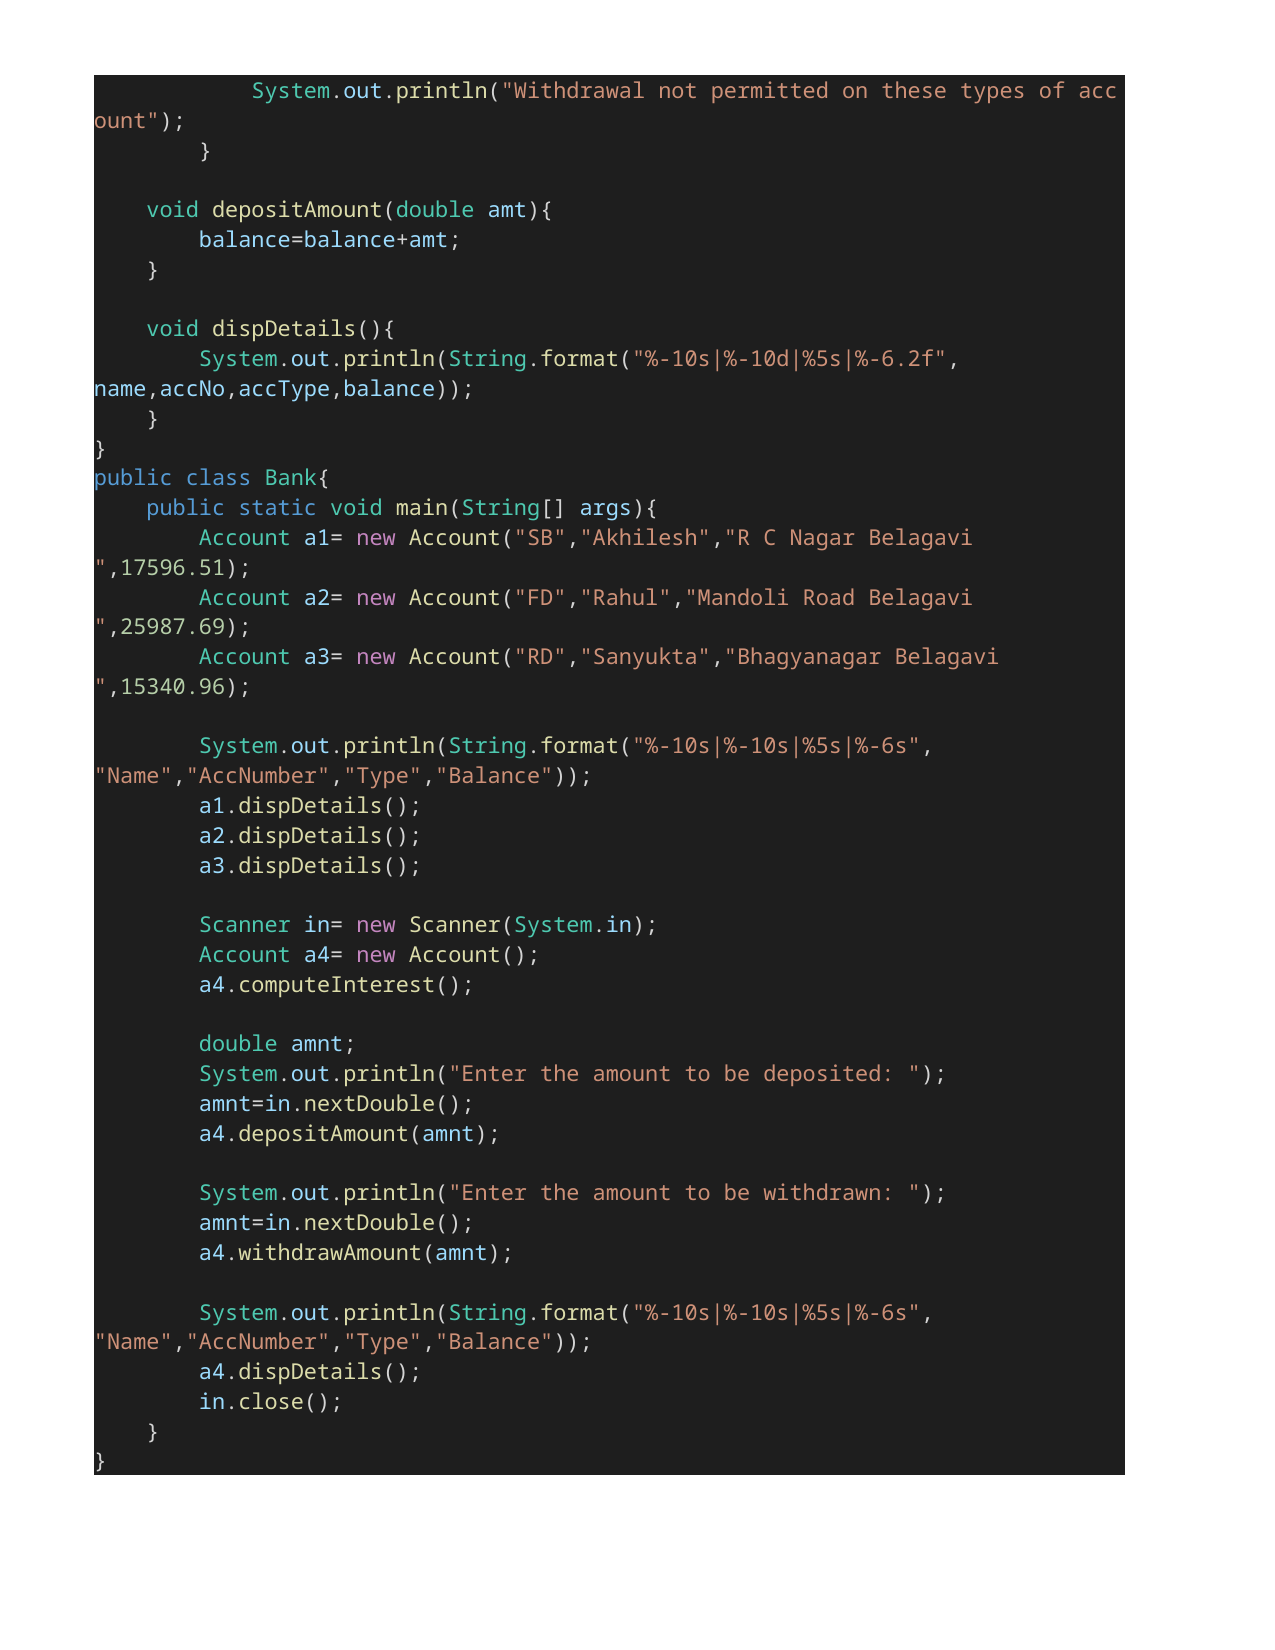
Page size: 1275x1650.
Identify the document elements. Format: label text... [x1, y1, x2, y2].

text System.out.println("Withdrawal not permitted on these types of account"); [94, 75, 1125, 134]
text Account a2= new Account("FD","Rahul","Mandoli Road Belagavi",25987.69); [94, 581, 1125, 641]
text } [94, 1416, 1125, 1445]
text public static void main(String[] args){ [94, 492, 1125, 522]
text amnt=in.nextDouble(); [94, 1207, 1125, 1237]
text System.out.println(String.format("%-10s|%-10d|%5s|%-6.2f", name,accNo,accType,balance)); [94, 343, 1125, 403]
text Account a3= new Account("RD","Sanyukta","Bhagyanagar Belagavi",15340.96); [94, 641, 1125, 701]
text } [94, 403, 1125, 432]
text amnt=in.nextDouble(); [94, 1088, 1125, 1118]
text } [94, 432, 1125, 462]
text a4.depositAmount(amnt); [94, 1118, 1125, 1147]
text Scanner in= new Scanner(System.in); [94, 909, 1125, 939]
text a4.computeInterest(); [94, 969, 1125, 998]
text Account a1= new Account("SB","Akhilesh","R C Nagar Belagavi",17596.51); [94, 522, 1125, 581]
text Account a4= new Account(); [94, 939, 1125, 969]
text System.out.println(String.format("%-10s|%-10s|%5s|%-6s", "Name","AccNumber","Type","Balance")); [94, 1296, 1125, 1356]
text a1.dispDetails(); [94, 790, 1125, 820]
text } [94, 1445, 1125, 1475]
text a2.dispDetails(); [94, 820, 1125, 849]
text balance=balance+amt; [94, 224, 1125, 254]
text void depositAmount(double amt){ [94, 194, 1125, 224]
text in.close(); [94, 1386, 1125, 1416]
text } [94, 134, 1125, 164]
text void dispDetails(){ [94, 313, 1125, 343]
text System.out.println("Enter the amount to be withdrawn: "); [94, 1177, 1125, 1207]
text double amnt; [94, 1028, 1125, 1058]
text System.out.println("Enter the amount to be deposited: "); [94, 1058, 1125, 1088]
text a4.dispDetails(); [94, 1356, 1125, 1386]
text public class Bank{ [94, 462, 1125, 492]
text System.out.println(String.format("%-10s|%-10s|%5s|%-6s", "Name","AccNumber","Type","Balance")); [94, 730, 1125, 790]
text a4.withdrawAmount(amnt); [94, 1237, 1125, 1267]
text a3.dispDetails(); [94, 849, 1125, 879]
text } [94, 254, 1125, 283]
